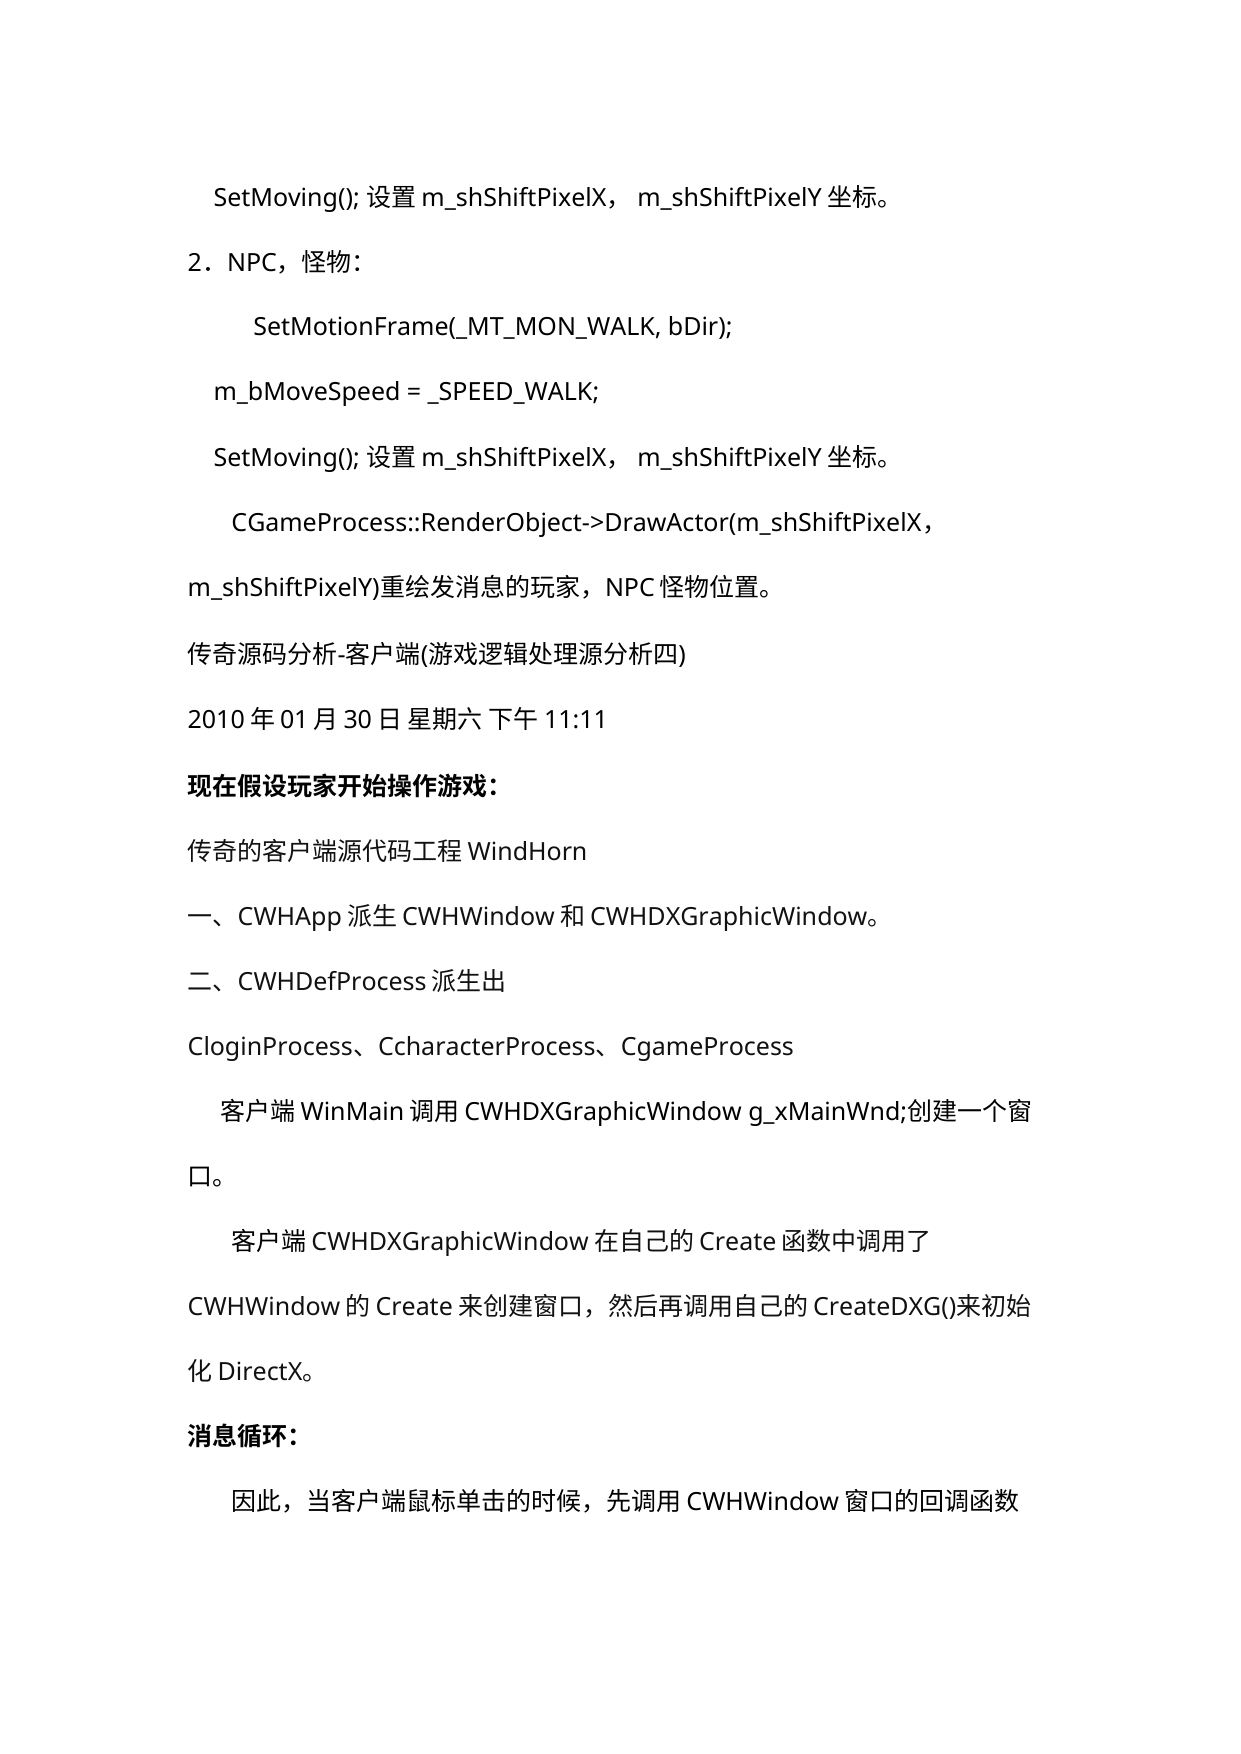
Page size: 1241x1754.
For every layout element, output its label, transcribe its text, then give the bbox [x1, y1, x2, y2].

text 2010年01月30日 星期六 下午 11:11 [187, 685, 1053, 750]
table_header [186, 162, 1051, 620]
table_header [186, 750, 1051, 1533]
text 传奇源码分析-客户端(游戏逻辑处理源分析四) [187, 620, 1053, 685]
